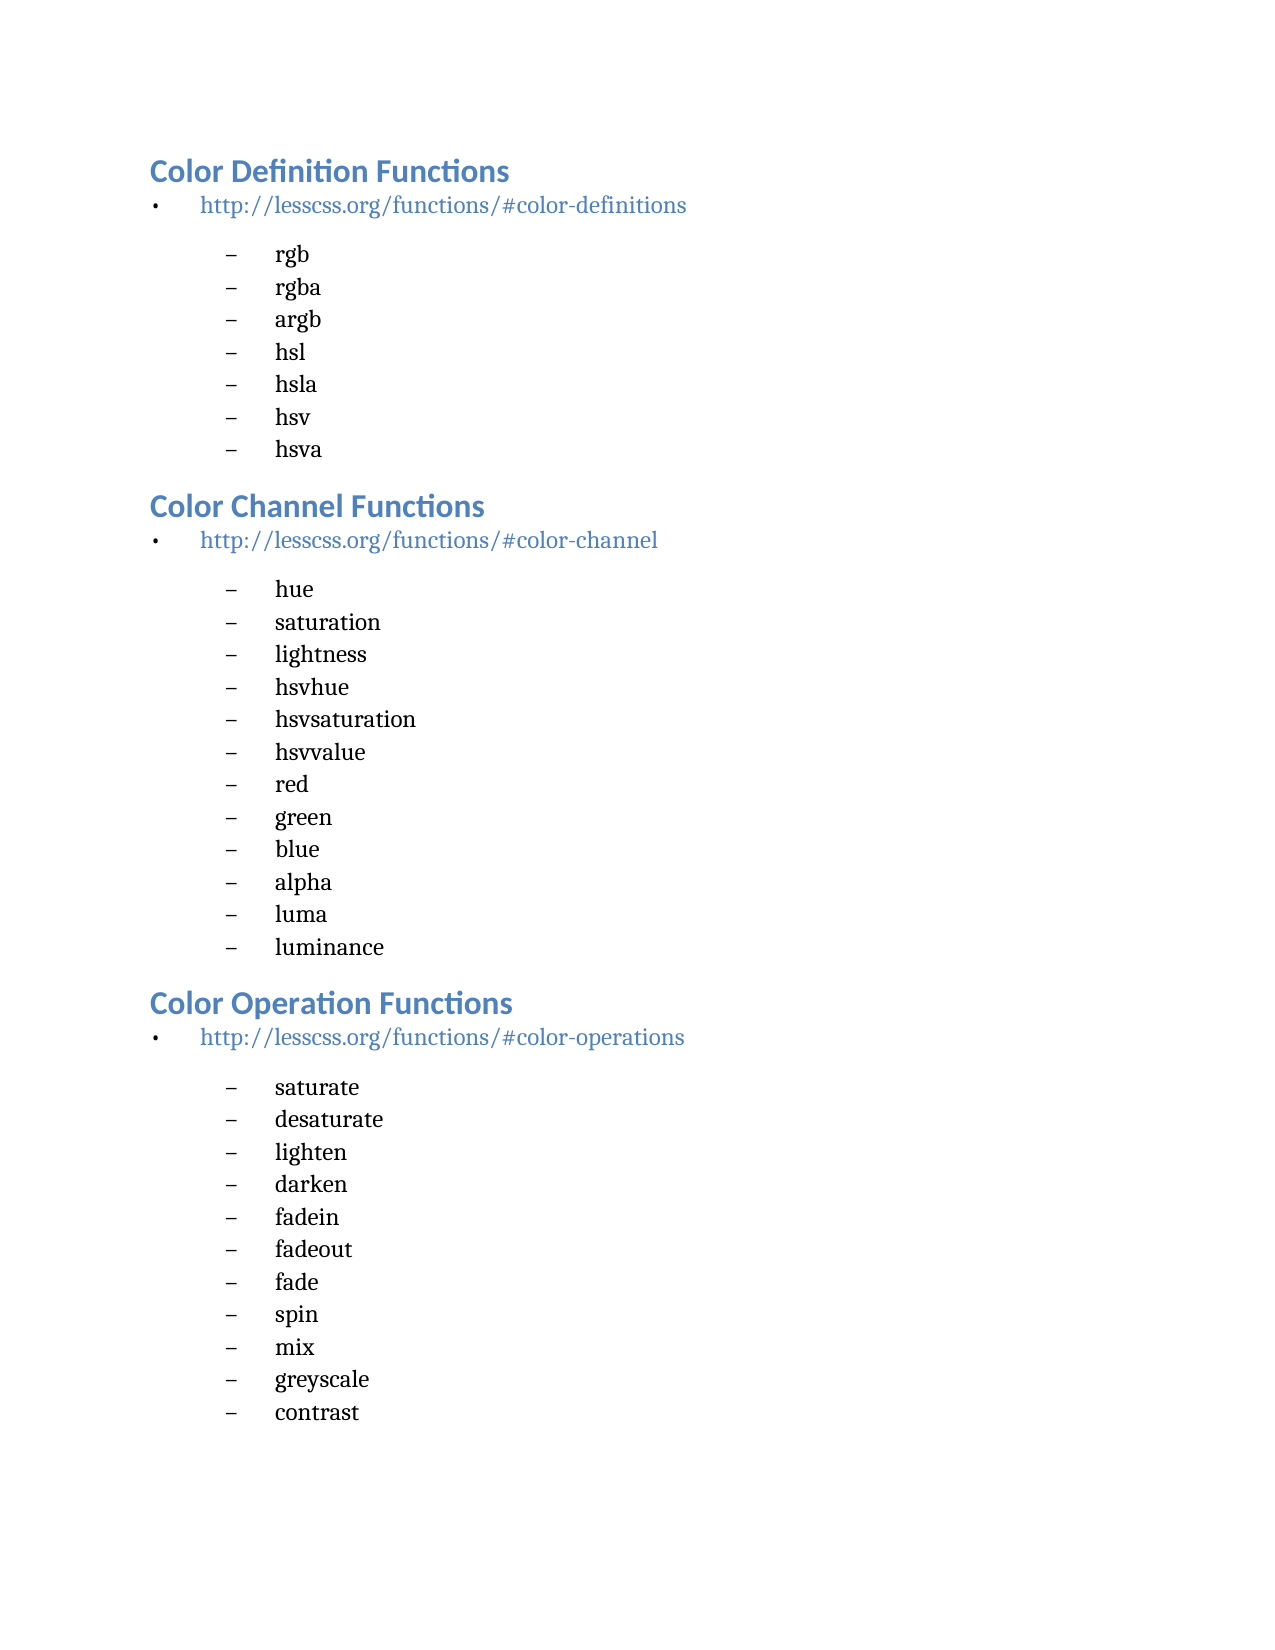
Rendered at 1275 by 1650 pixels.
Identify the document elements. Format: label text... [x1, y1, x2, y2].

list alpha [225, 868, 1125, 896]
list hsvvalue [225, 738, 1125, 766]
list http://lesscss.org/functions/#color-operations [150, 1023, 1125, 1052]
subtitle Color Operation Functions [150, 982, 1125, 1023]
list hsvhue [225, 673, 1125, 701]
subtitle Color Channel Functions [150, 485, 1125, 526]
list greyscale [225, 1365, 1125, 1394]
list contrast [225, 1398, 1125, 1426]
list http://lesscss.org/functions/#color-definitions [150, 191, 1125, 219]
list http://lesscss.org/functions/#color-channel [150, 526, 1125, 554]
list red [225, 770, 1125, 799]
list spin [225, 1300, 1125, 1329]
list desaturate [225, 1105, 1125, 1134]
list lighten [225, 1138, 1125, 1166]
list saturation [225, 608, 1125, 636]
list hsla [225, 370, 1125, 399]
list luma [225, 900, 1125, 929]
list saturate [225, 1073, 1125, 1101]
list luminance [225, 933, 1125, 961]
list fadein [225, 1203, 1125, 1231]
list rgb [225, 240, 1125, 269]
list hsvsaturation [225, 705, 1125, 734]
list green [225, 803, 1125, 831]
list mix [225, 1333, 1125, 1361]
list fade [225, 1268, 1125, 1296]
list hsva [225, 435, 1125, 464]
subtitle Color Definition Functions [150, 150, 1125, 191]
list blue [225, 835, 1125, 864]
list rgba [225, 273, 1125, 302]
list lightness [225, 640, 1125, 669]
list hue [225, 575, 1125, 604]
list hsl [225, 338, 1125, 367]
list argb [225, 305, 1125, 334]
list hsv [225, 403, 1125, 432]
list darken [225, 1170, 1125, 1199]
list fadeout [225, 1235, 1125, 1264]
